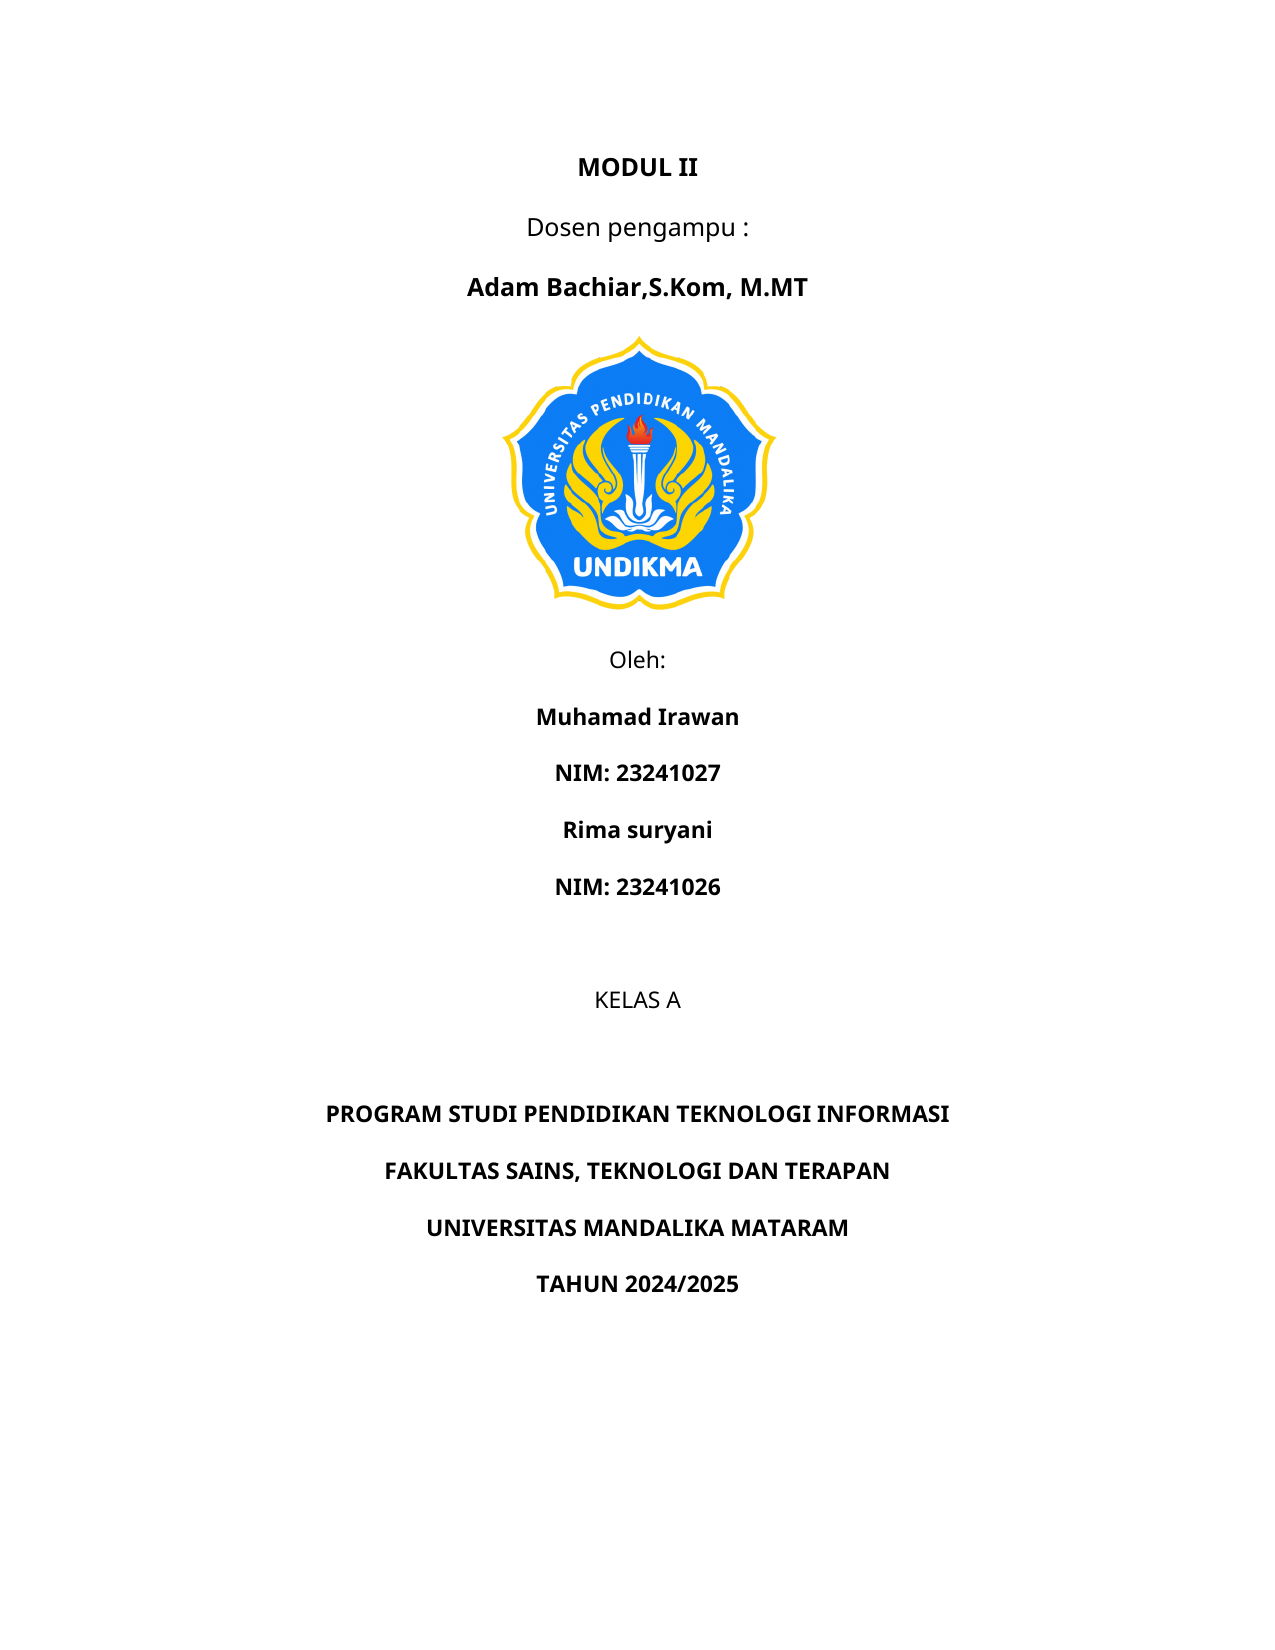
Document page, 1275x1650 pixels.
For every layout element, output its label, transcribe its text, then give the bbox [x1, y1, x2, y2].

text NIM: 23241027 [150, 757, 1125, 789]
text UNIVERSITAS MANDALIKA MATARAM [150, 1212, 1125, 1243]
text Dosen pengampu : [150, 210, 1125, 244]
text Muhamad Irawan [150, 701, 1125, 732]
text KELAS A [150, 984, 1125, 1016]
text Adam Bachiar,S.Kom, M.MT [150, 270, 1125, 304]
text Oleh: [150, 644, 1125, 675]
text NIM: 23241026 [150, 871, 1125, 902]
text MODUL II [150, 150, 1125, 184]
picture [493, 330, 782, 619]
text PROGRAM STUDI PENDIDIKAN TEKNOLOGI INFORMASI [150, 1098, 1125, 1129]
text Rima suryani [150, 814, 1125, 845]
text FAKULTAS SAINS, TEKNOLOGI DAN TERAPAN [150, 1155, 1125, 1186]
text TAHUN 2024/2025 [150, 1268, 1125, 1299]
